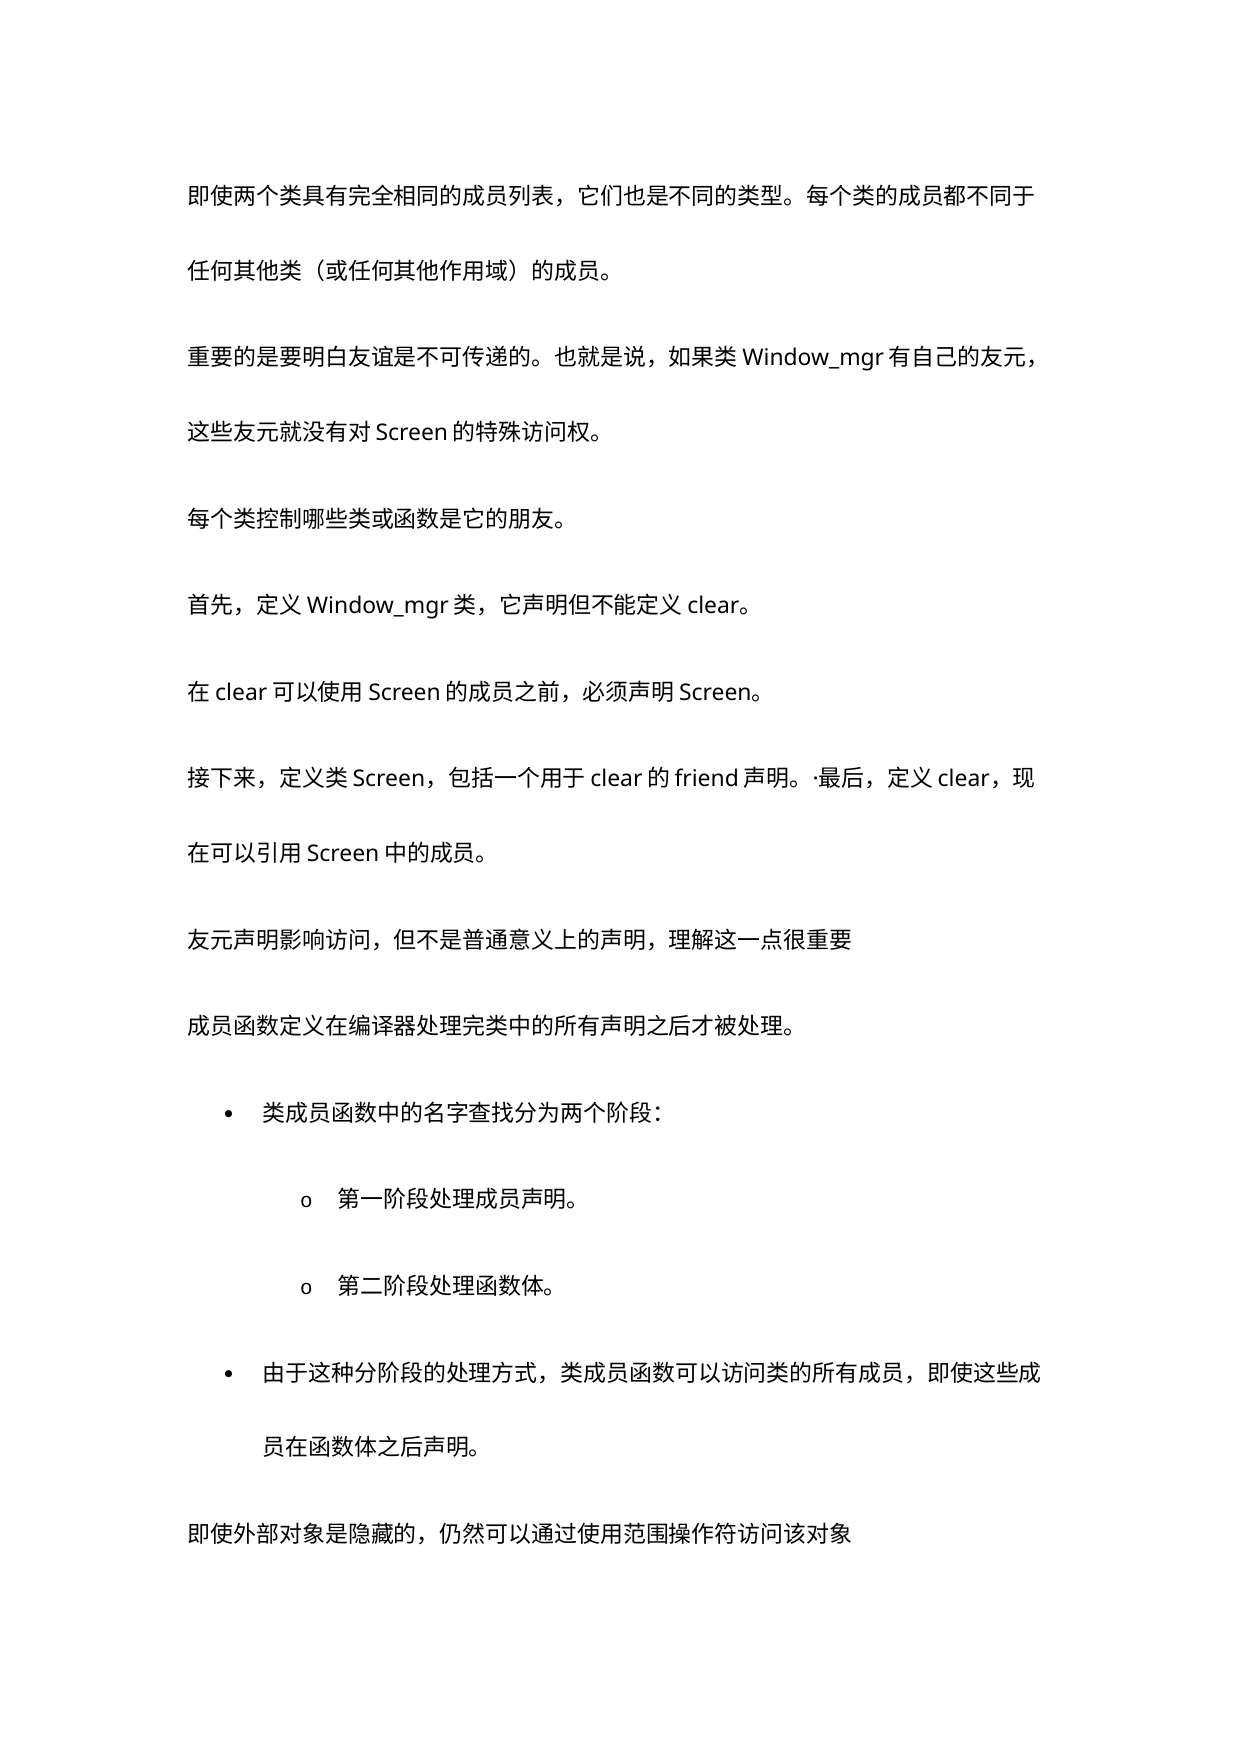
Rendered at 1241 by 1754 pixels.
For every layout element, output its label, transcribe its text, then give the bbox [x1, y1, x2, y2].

text 首先，定义Window_mgr类，它声明但不能定义clear。 [187, 571, 1053, 636]
list 第二阶段处理函数体。 [300, 1252, 1053, 1317]
text 在clear可以使用Screen的成员之前，必须声明Screen。 [187, 658, 1053, 723]
text 重要的是要明白友谊是不可传递的。也就是说，如果类Window_mgr有自己的友元，这些友元就没有对Screen的特殊访问权。 [187, 323, 1053, 463]
text 接下来，定义类Screen，包括一个用于clear的friend声明。·最后，定义clear，现在可以引用Screen中的成员。 [187, 744, 1053, 884]
list 第一阶段处理成员声明。 [300, 1166, 1053, 1231]
list 类成员函数中的名字查找分为两个阶段： [225, 1079, 1053, 1144]
text 即使两个类具有完全相同的成员列表，它们也是不同的类型。每个类的成员都不同于任何其他类（或任何其他作用域）的成员。 [187, 162, 1053, 302]
text 友元声明影响访问，但不是普通意义上的声明，理解这一点很重要 [187, 906, 1053, 971]
list 由于这种分阶段的处理方式，类成员函数可以访问类的所有成员，即使这些成员在函数体之后声明。 [225, 1339, 1053, 1478]
text 成员函数定义在编译器处理完类中的所有声明之后才被处理。 [187, 992, 1053, 1057]
text 即使外部对象是隐藏的，仍然可以通过使用范围操作符访问该对象 [187, 1500, 1053, 1565]
text 每个类控制哪些类或函数是它的朋友。 [187, 484, 1053, 549]
